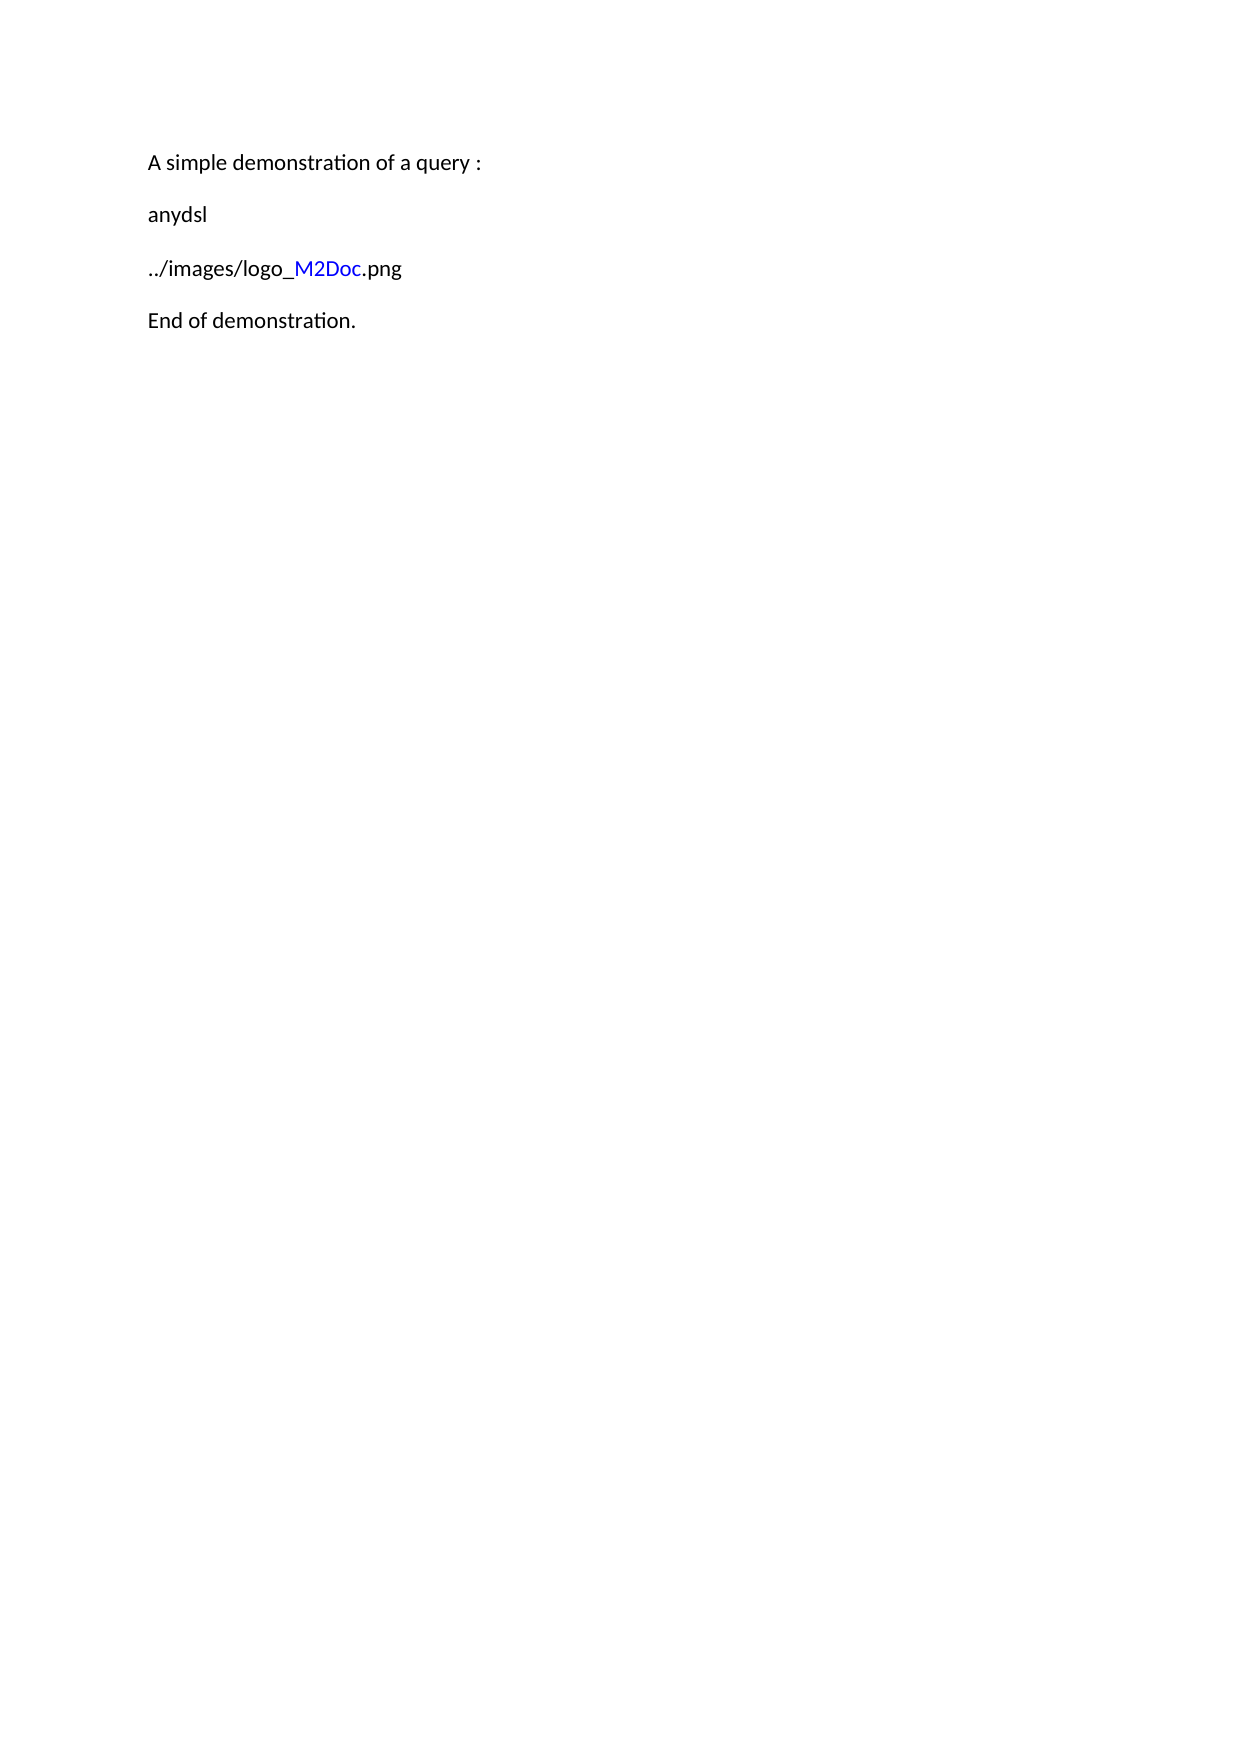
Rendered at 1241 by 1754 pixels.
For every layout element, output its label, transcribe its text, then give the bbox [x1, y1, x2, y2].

text A simple demonstration of a query : [148, 148, 1093, 176]
text ../images/logo_M2Doc.png [148, 254, 1093, 282]
text anydsl [148, 201, 1093, 229]
text End of demonstration. [148, 307, 1093, 335]
